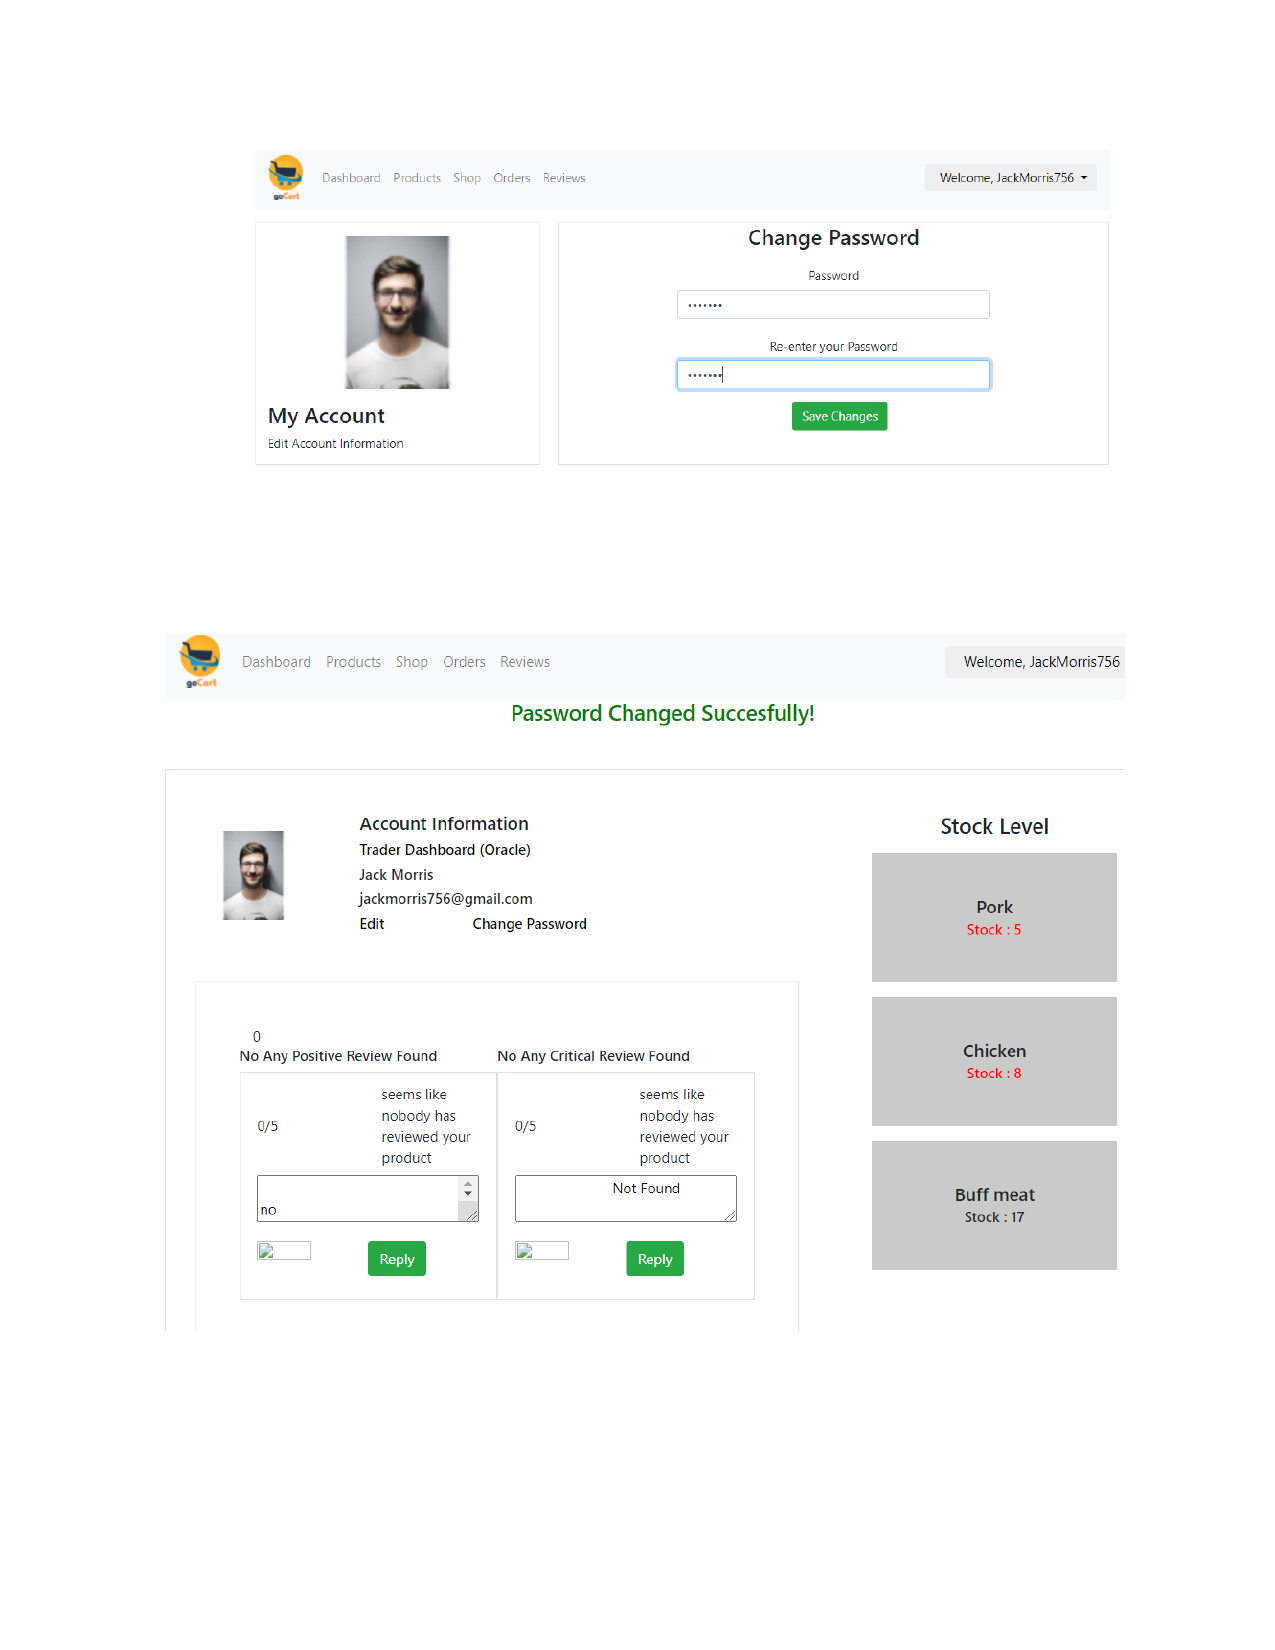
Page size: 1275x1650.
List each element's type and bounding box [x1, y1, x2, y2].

picture [150, 150, 1125, 1331]
